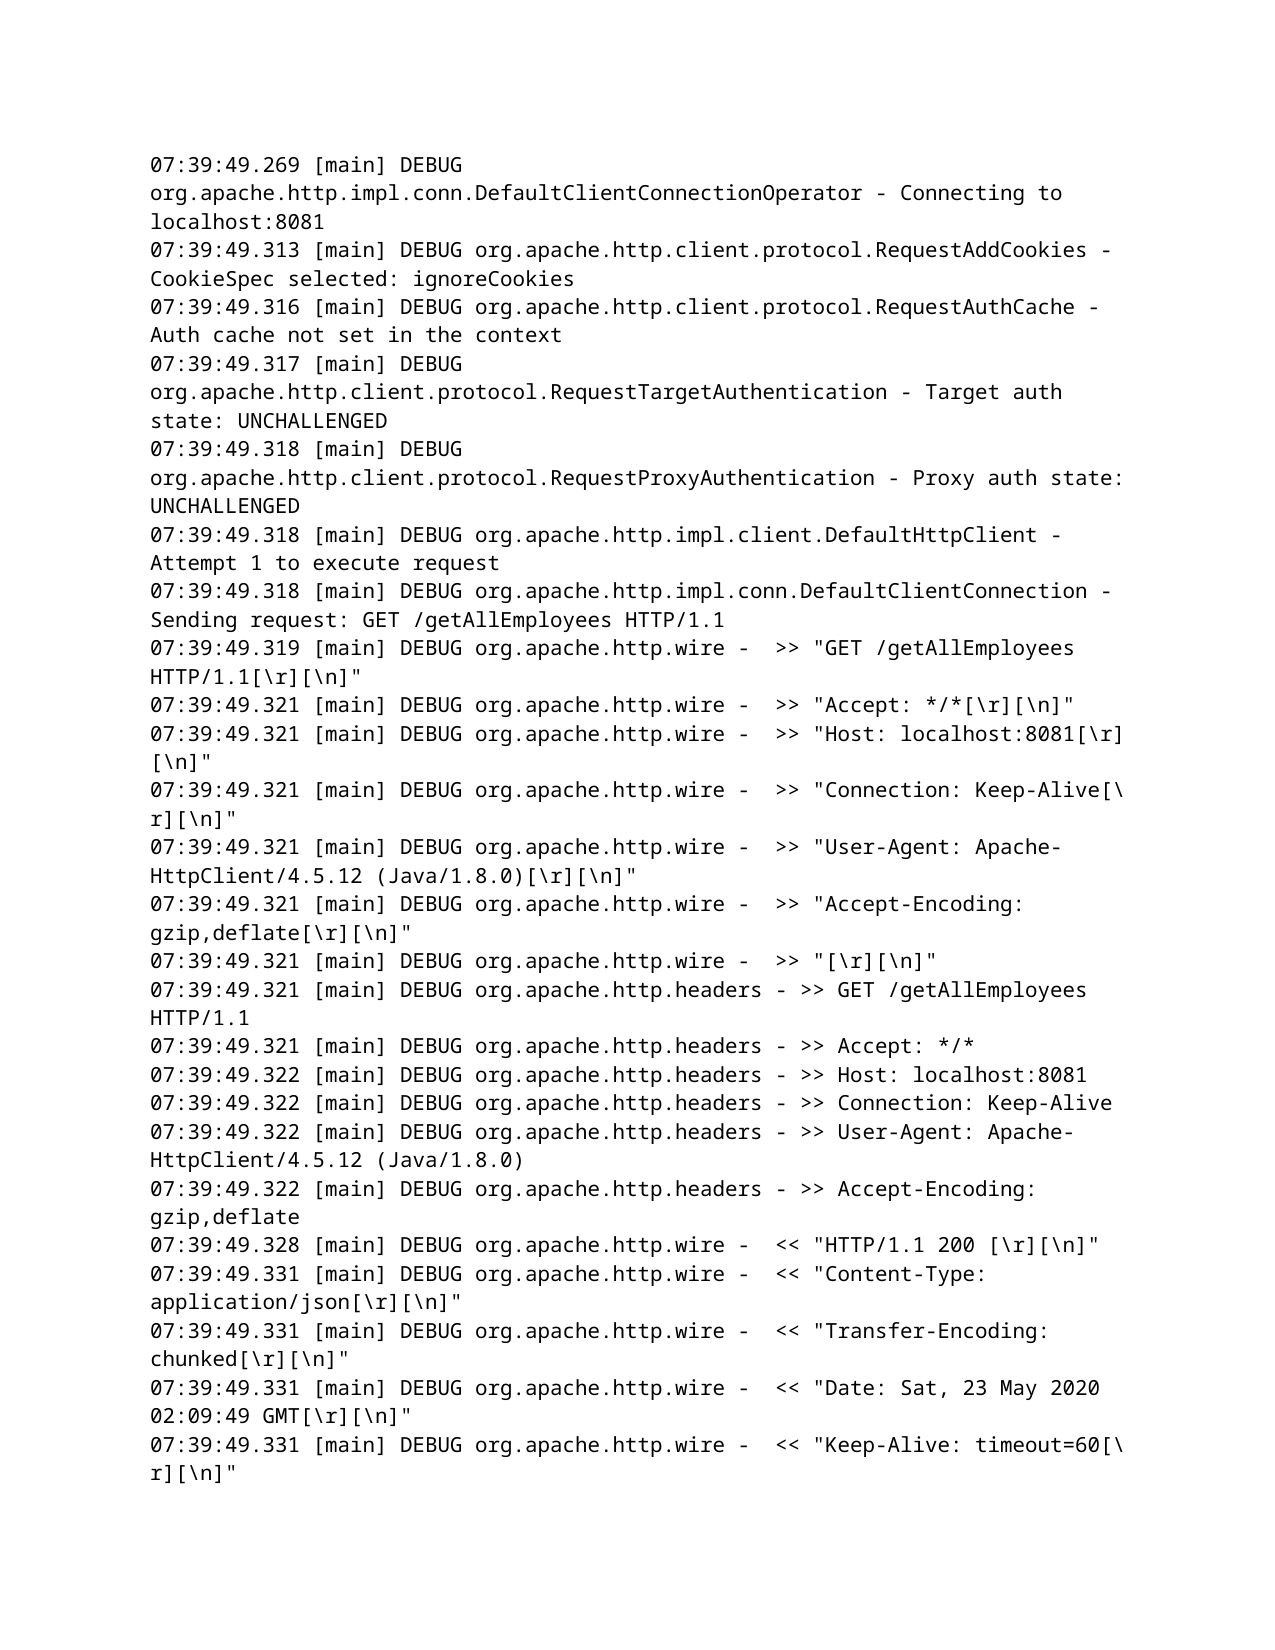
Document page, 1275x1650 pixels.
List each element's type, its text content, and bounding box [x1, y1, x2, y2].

text 07:39:49.321 [main] DEBUG org.apache.http.headers - >> GET /getAllEmployees HTTP/1.1 [150, 975, 1125, 1032]
text 07:39:49.321 [main] DEBUG org.apache.http.headers - >> Accept: */* [150, 1032, 1125, 1060]
text 07:39:49.322 [main] DEBUG org.apache.http.headers - >> User-Agent: Apache-HttpClient/4.5.12 (Java/1.8.0) [150, 1117, 1125, 1174]
text 07:39:49.321 [main] DEBUG org.apache.http.wire - >> "Host: localhost:8081[\r][\n]" [150, 719, 1125, 776]
text 07:39:49.321 [main] DEBUG org.apache.http.wire - >> "User-Agent: Apache-HttpClient/4.5.12 (Java/1.8.0)[\r][\n]" [150, 832, 1125, 889]
text 07:39:49.321 [main] DEBUG org.apache.http.wire - >> "Accept: */*[\r][\n]" [150, 690, 1125, 719]
text 07:39:49.319 [main] DEBUG org.apache.http.wire - >> "GET /getAllEmployees HTTP/1.1[\r][\n]" [150, 633, 1125, 690]
text 07:39:49.322 [main] DEBUG org.apache.http.headers - >> Connection: Keep-Alive [150, 1088, 1125, 1117]
text 07:39:49.318 [main] DEBUG org.apache.http.impl.client.DefaultHttpClient - Attempt 1 to execute request [150, 520, 1125, 577]
text 07:39:49.313 [main] DEBUG org.apache.http.client.protocol.RequestAddCookies - CookieSpec selected: ignoreCookies [150, 235, 1125, 292]
text 07:39:49.317 [main] DEBUG org.apache.http.client.protocol.RequestTargetAuthentication - Target auth state: UNCHALLENGED [150, 349, 1125, 434]
text 07:39:49.318 [main] DEBUG org.apache.http.client.protocol.RequestProxyAuthentication - Proxy auth state: UNCHALLENGED [150, 434, 1125, 520]
text 07:39:49.321 [main] DEBUG org.apache.http.wire - >> "Accept-Encoding: gzip,deflate[\r][\n]" [150, 889, 1125, 946]
text 07:39:49.331 [main] DEBUG org.apache.http.wire - << "Date: Sat, 23 May 2020 02:09:49 GMT[\r][\n]" [150, 1373, 1125, 1430]
text 07:39:49.321 [main] DEBUG org.apache.http.wire - >> "[\r][\n]" [150, 946, 1125, 975]
text 07:39:49.316 [main] DEBUG org.apache.http.client.protocol.RequestAuthCache - Auth cache not set in the context [150, 292, 1125, 349]
text 07:39:49.331 [main] DEBUG org.apache.http.wire - << "Keep-Alive: timeout=60[\r][\n]" [150, 1430, 1125, 1487]
text 07:39:49.322 [main] DEBUG org.apache.http.headers - >> Host: localhost:8081 [150, 1060, 1125, 1088]
text 07:39:49.322 [main] DEBUG org.apache.http.headers - >> Accept-Encoding: gzip,deflate [150, 1174, 1125, 1231]
text 07:39:49.331 [main] DEBUG org.apache.http.wire - << "Transfer-Encoding: chunked[\r][\n]" [150, 1316, 1125, 1373]
text 07:39:49.331 [main] DEBUG org.apache.http.wire - << "Content-Type: application/json[\r][\n]" [150, 1259, 1125, 1316]
text 07:39:49.269 [main] DEBUG org.apache.http.impl.conn.DefaultClientConnectionOperator - Connecting to localhost:8081 [150, 150, 1125, 235]
text 07:39:49.321 [main] DEBUG org.apache.http.wire - >> "Connection: Keep-Alive[\r][\n]" [150, 776, 1125, 832]
text 07:39:49.328 [main] DEBUG org.apache.http.wire - << "HTTP/1.1 200 [\r][\n]" [150, 1231, 1125, 1259]
text 07:39:49.318 [main] DEBUG org.apache.http.impl.conn.DefaultClientConnection - Sending request: GET /getAllEmployees HTTP/1.1 [150, 577, 1125, 633]
